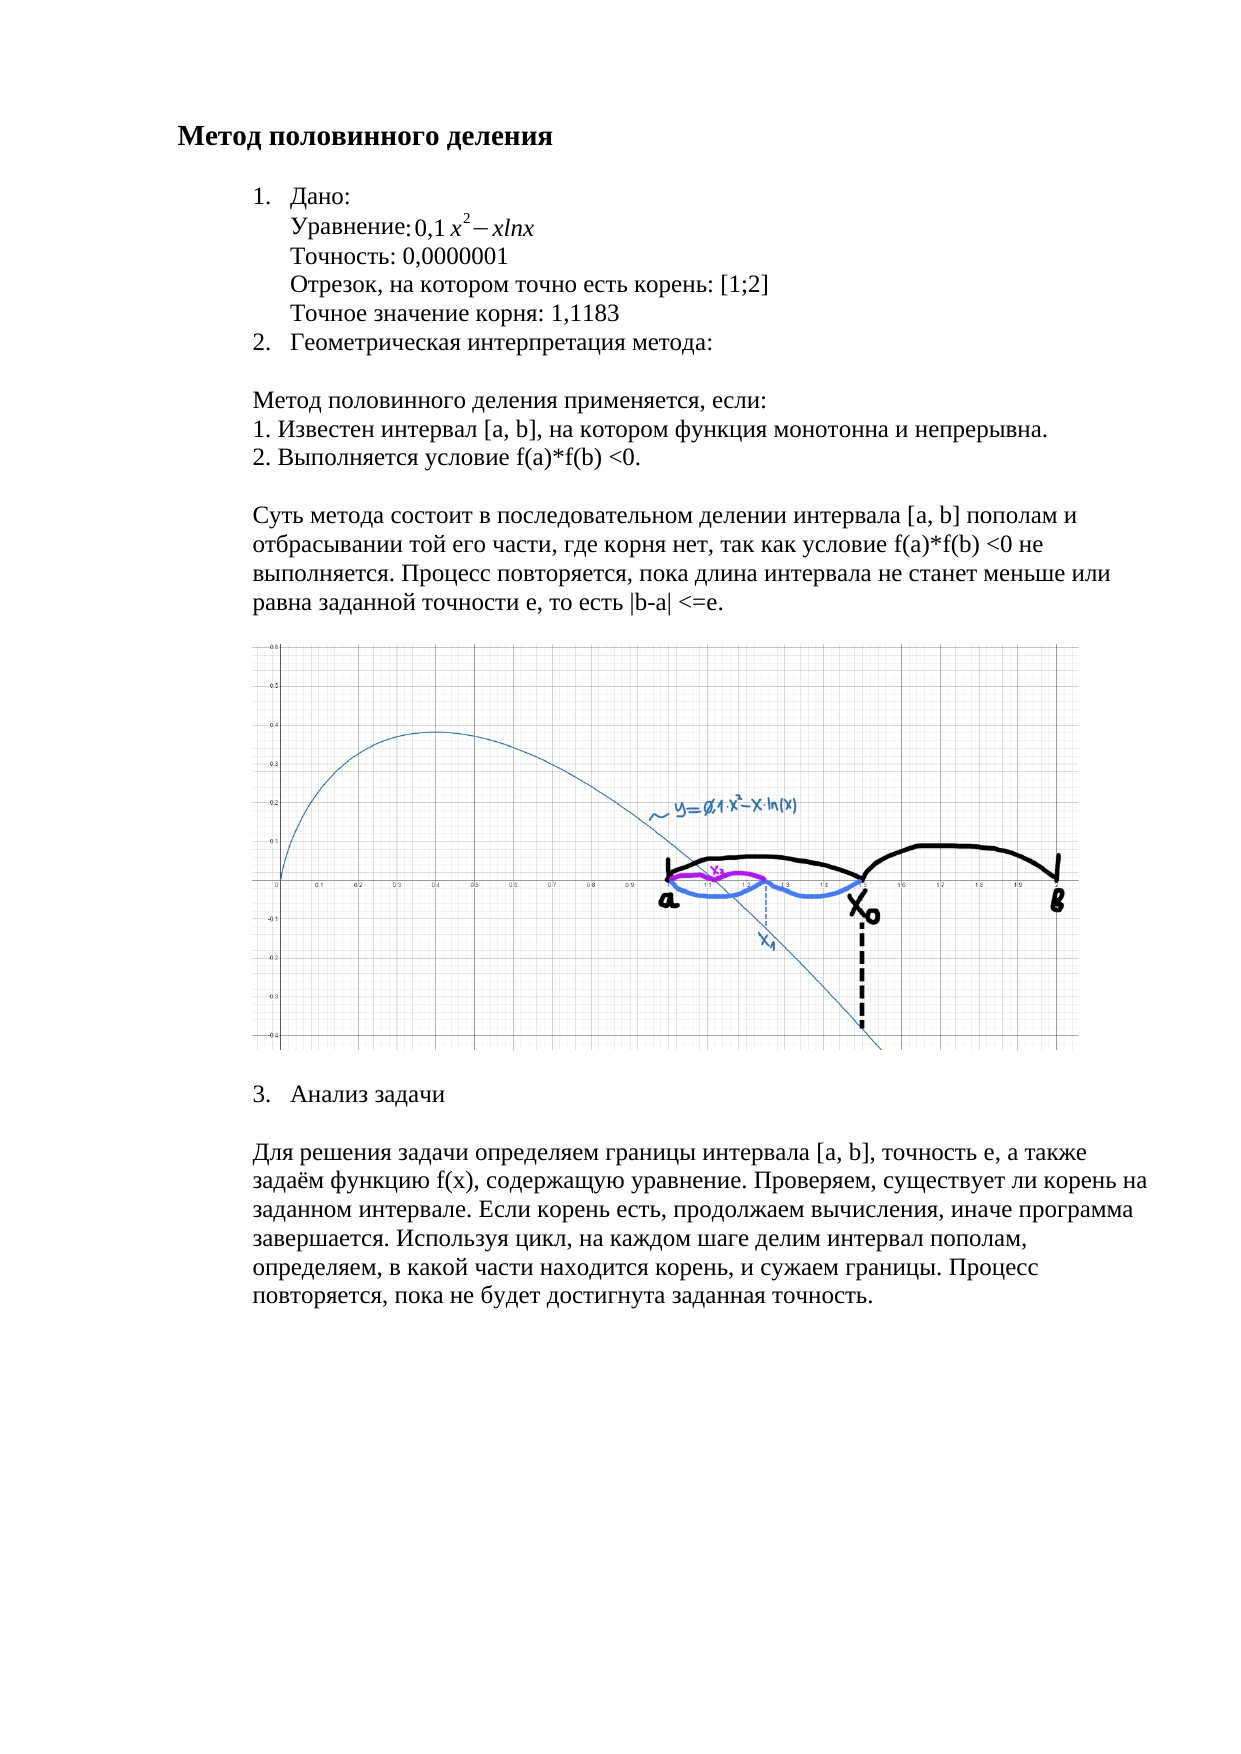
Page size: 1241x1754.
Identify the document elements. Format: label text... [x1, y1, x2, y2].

picture [252, 644, 1079, 1050]
list Геометрическая интерпретация метода: [252, 327, 1152, 356]
text Для решения задачи определяем границы интервала [a, b], точность e, а также задаём функцию f(x), содержащую уравнение. Проверяем, существует ли корень на заданном интервале. Если корень есть, продолжаем вычисления, иначе программа завершается. Используя цикл, на каждом шаге делим интервал пополам, определяем, в какой части находится корень, и сужаем границы. Процесс повторяется, пока не будет достигнута заданная точность. [252, 1137, 1152, 1309]
text Метод половинного деления [177, 118, 1152, 152]
text Метод половинного деления применяется, если: 1. Известен интервал [a, b], на котором функция монотонна и непрерывна. 2. Выполняется условие f(a)*f(b) <0. [252, 385, 1152, 471]
text Суть метода состоит в последовательном делении интервала [a, b] пополам и отбрасывании той его части, где корня нет, так как условие f(a)*f(b) <0 не выполняется. Процесс повторяется, пока длина интервала не станет меньше или равна заданной точности e, то есть |b-a| <=e. [252, 500, 1152, 615]
list Дано: Уравнение Точность: 0,0000001 Отрезок, на котором точно есть корень: [1;2] Точное значение корня: 1,1183 [252, 181, 1152, 327]
list Анализ задачи [252, 1079, 1152, 1108]
